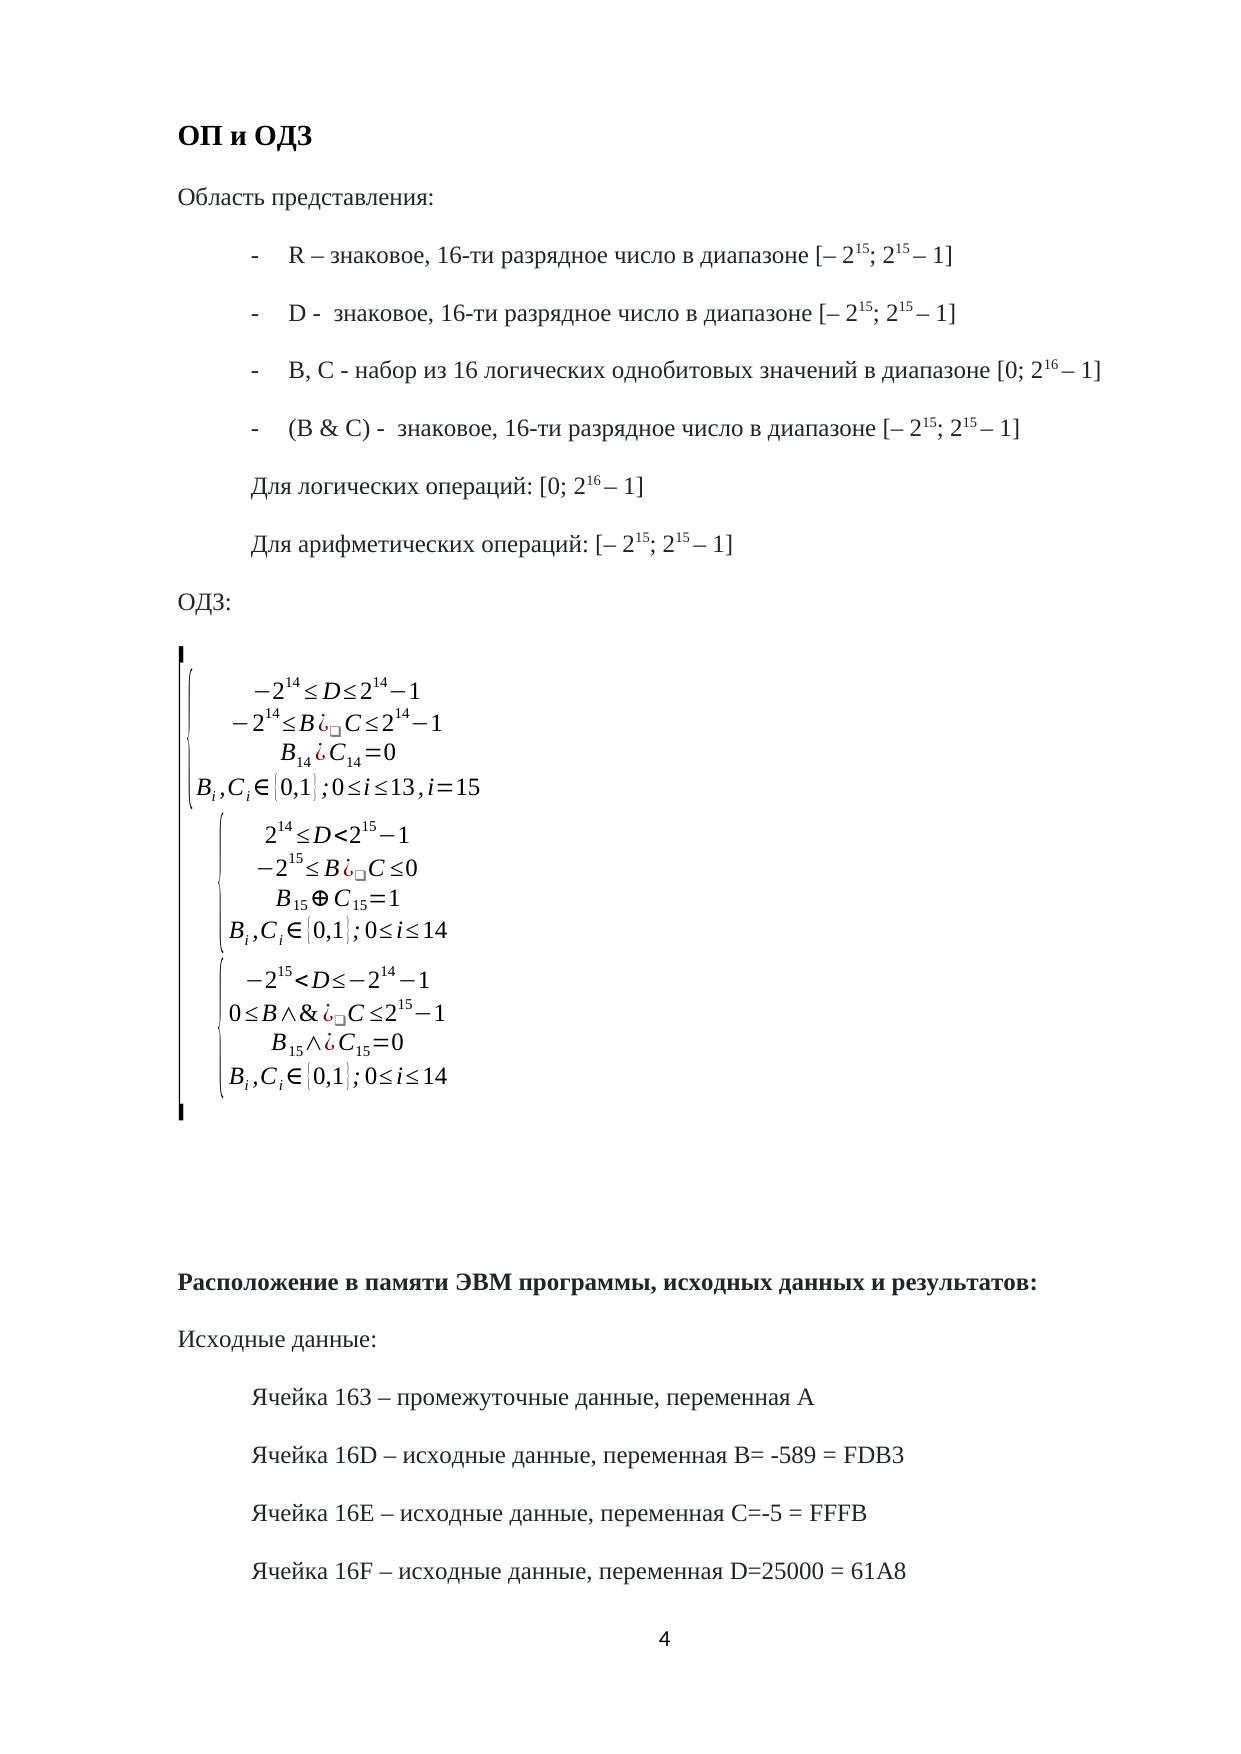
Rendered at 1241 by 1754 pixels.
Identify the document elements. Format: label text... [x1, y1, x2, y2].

text Ячейка 16D – исходные данные, переменная B= -589 = FDB3 [177, 1440, 1152, 1469]
list R – знаковое, 16-ти разрядное число в диапазоне [– 215; 215 – 1] [251, 240, 1152, 268]
subtitle ОП и ОДЗ [177, 118, 1152, 152]
text Для арифметических операций: [– 215; 215 – 1] [177, 529, 1152, 558]
list B, C - набор из 16 логических однобитовых значений в диапазоне [0; 216 – 1] [251, 356, 1152, 384]
text ОДЗ: [177, 587, 1152, 616]
text Расположение в памяти ЭВМ программы, исходных данных и результатов: [177, 1267, 1152, 1295]
list (B & C) - знаковое, 16-ти разрядное число в диапазоне [– 215; 215 – 1] [251, 413, 1152, 442]
text Ячейка 163 – промежуточные данные, переменная А [177, 1382, 1152, 1411]
text Исходные данные: [177, 1324, 1152, 1353]
text Для логических операций: [0; 216 – 1] [177, 471, 1152, 500]
text Ячейка 16F – исходные данные, переменная D=25000 = 61A8 [177, 1556, 1152, 1585]
list D - знаковое, 16-ти разрядное число в диапазоне [– 215; 215 – 1] [251, 298, 1152, 326]
text Ячейка 16E – исходные данные, переменная C=-5 = FFFB [177, 1498, 1152, 1527]
text Область представления: [177, 182, 1152, 211]
